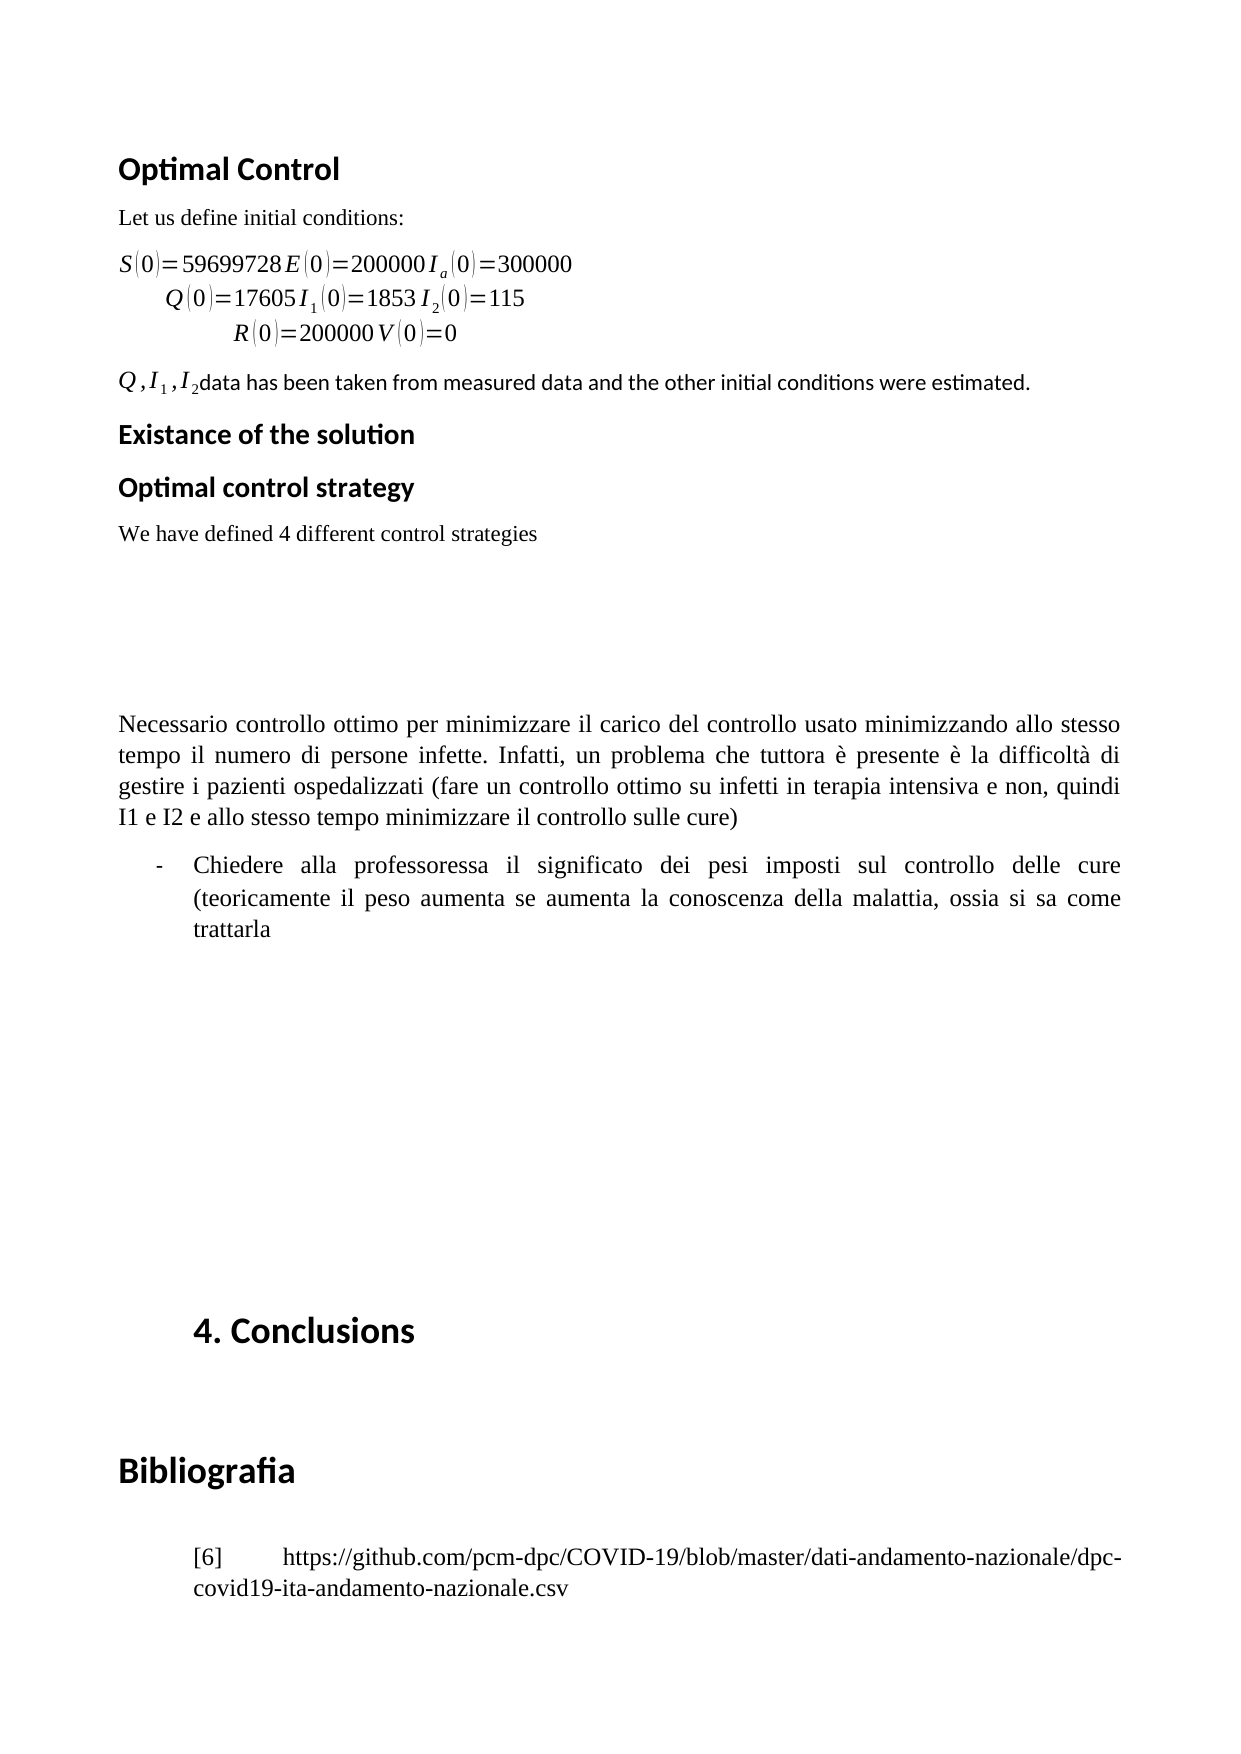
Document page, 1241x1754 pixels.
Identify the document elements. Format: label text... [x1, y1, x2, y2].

subtitle Optimal Control [118, 148, 1122, 188]
subtitle Optimal control strategy [118, 469, 1122, 505]
subtitle Bibliografia [118, 1447, 1122, 1493]
text Necessario controllo ottimo per minimizzare il carico del controllo usato minimizzando allo stesso tempo il numero di persone infette. Infatti, un problema che tuttora è presente è la difficoltà di gestire i pazienti ospedalizzati (fare un controllo ottimo su infetti in terapia intensiva e non, quindi I1 e I2 e allo stesso tempo minimizzare il controllo sulle cure) [118, 709, 1122, 831]
list [6] https://github.com/pcm-dpc/COVID-19/blob/master/dati-andamento-nazionale/dpc-covid19-ita-andamento-nazionale.csv [193, 1542, 1122, 1602]
subtitle Existance of the solution [118, 416, 1122, 452]
text We have defined 4 different control strategies [118, 520, 1122, 547]
list 4. Conclusions [193, 1307, 1122, 1353]
list Chiedere alla professoressa il significato dei pesi imposti sul controllo delle cure (teoricamente il peso aumenta se aumenta la conoscenza della malattia, ossia si sa come trattarla [156, 849, 1122, 943]
text Let us define initial conditions: [118, 204, 1122, 230]
text data has been taken from measured data and the other initial conditions were estimated. [118, 366, 1122, 398]
